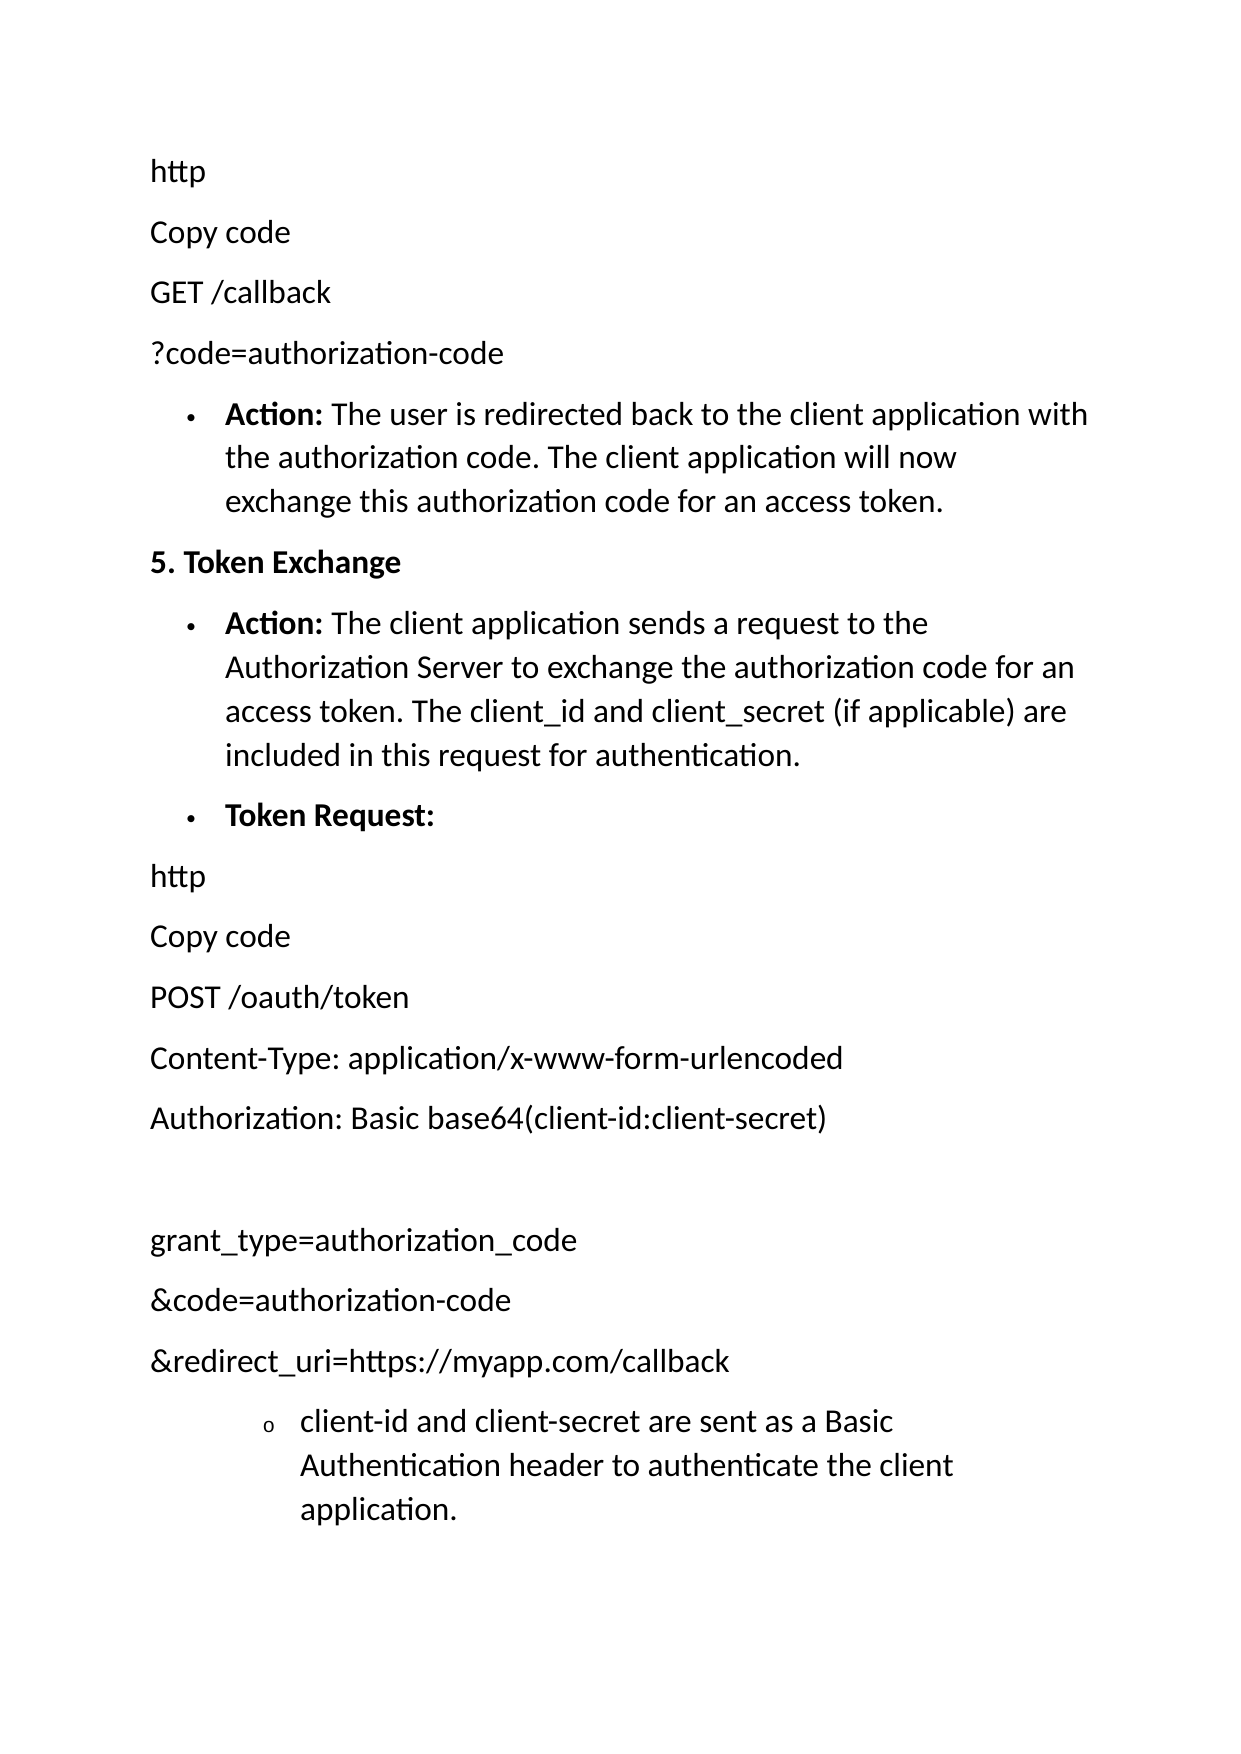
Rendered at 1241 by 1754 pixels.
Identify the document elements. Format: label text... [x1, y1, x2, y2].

text 5. Token Exchange [150, 541, 1090, 582]
list Action: The client application sends a request to the Authorization Server to exchange the authorization code for an access token. The client_id and client_secret (if applicable) are included in this request for authentication. [187, 602, 1090, 774]
text POST /oauth/token [150, 976, 1090, 1017]
text &code=authorization-code [150, 1279, 1090, 1320]
text ?code=authorization-code [150, 332, 1090, 373]
text Authorization: Basic base64(client-id:client-secret) [150, 1097, 1090, 1138]
list client-id and client-secret are sent as a Basic Authentication header to authenticate the client application. [262, 1400, 1090, 1529]
text http [150, 150, 1090, 191]
text http [150, 855, 1090, 896]
text &redirect_uri=https://myapp.com/callback [150, 1340, 1090, 1381]
text Content-Type: application/x-www-form-urlencoded [150, 1037, 1090, 1077]
text Copy code [150, 915, 1090, 956]
list Action: The user is redirected back to the client application with the authorization code. The client application will now exchange this authorization code for an access token. [187, 392, 1090, 521]
text GET /callback [150, 271, 1090, 312]
text grant_type=authorization_code [150, 1218, 1090, 1259]
text Copy code [150, 211, 1090, 251]
list Token Request: [187, 794, 1090, 835]
